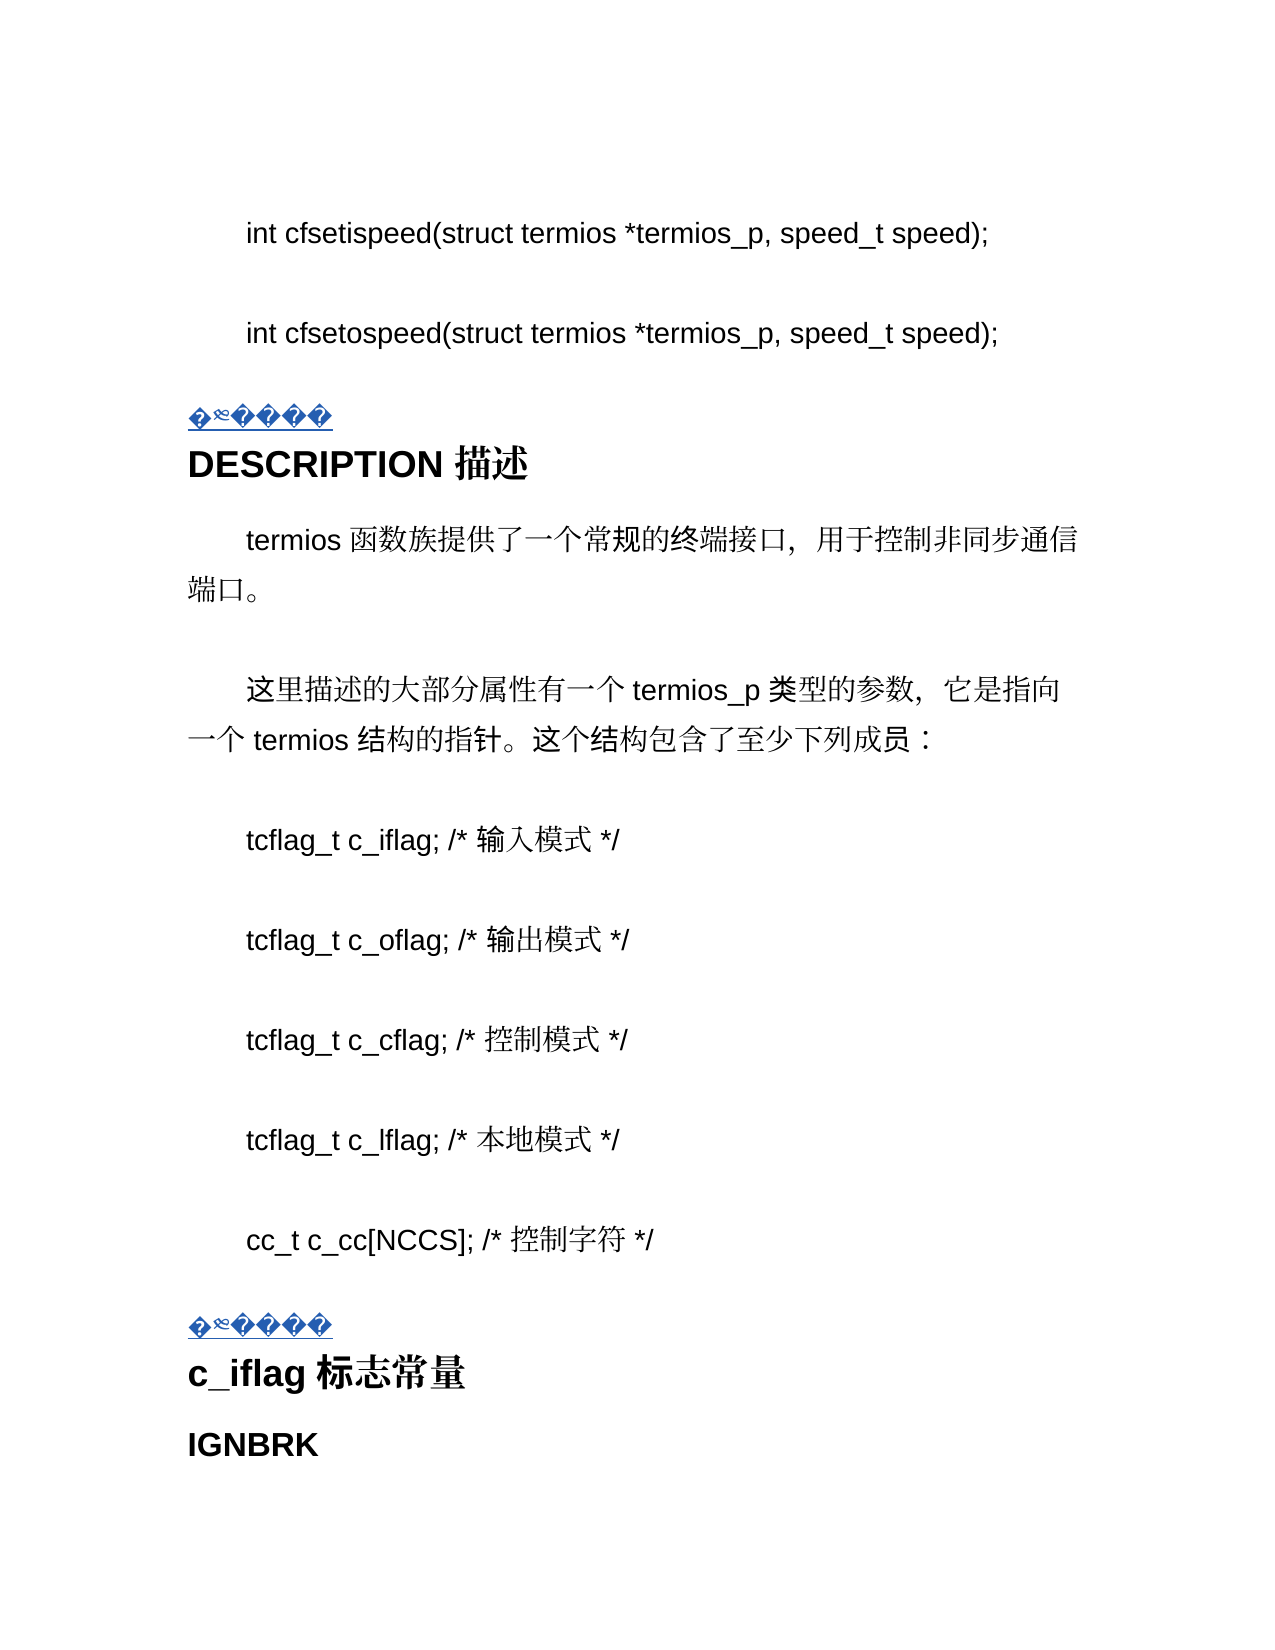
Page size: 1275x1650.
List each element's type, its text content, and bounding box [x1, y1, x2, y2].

text 这里描述的大部分属性有一个 termios_p 类型的参数，它是指向一个 termios 结构的指针。这个结构包含了至少下列成员： [187, 659, 1087, 759]
text DESCRIPTION 描述 [187, 434, 1087, 488]
text tcflag_t c_oflag; /* 输出模式 */ [187, 909, 1087, 959]
text IGNBRK [187, 1418, 1087, 1464]
text termios 函数族提供了一个常规的终端接口，用于控制非同步通信端口。 [187, 509, 1087, 609]
text tcflag_t c_iflag; /* 输入模式 */ [187, 809, 1087, 859]
text int cfsetispeed(struct termios *termios_p, speed_t speed); [187, 200, 1087, 250]
text �༭���� [187, 400, 1087, 434]
text tcflag_t c_lflag; /* 本地模式 */ [187, 1109, 1087, 1159]
text tcflag_t c_cflag; /* 控制模式 */ [187, 1009, 1087, 1059]
text �༭���� [187, 1309, 1087, 1343]
text int cfsetospeed(struct termios *termios_p, speed_t speed); [187, 300, 1087, 350]
text cc_t c_cc[NCCS]; /* 控制字符 */ [187, 1209, 1087, 1259]
text c_iflag 标志常量 [187, 1343, 1087, 1397]
